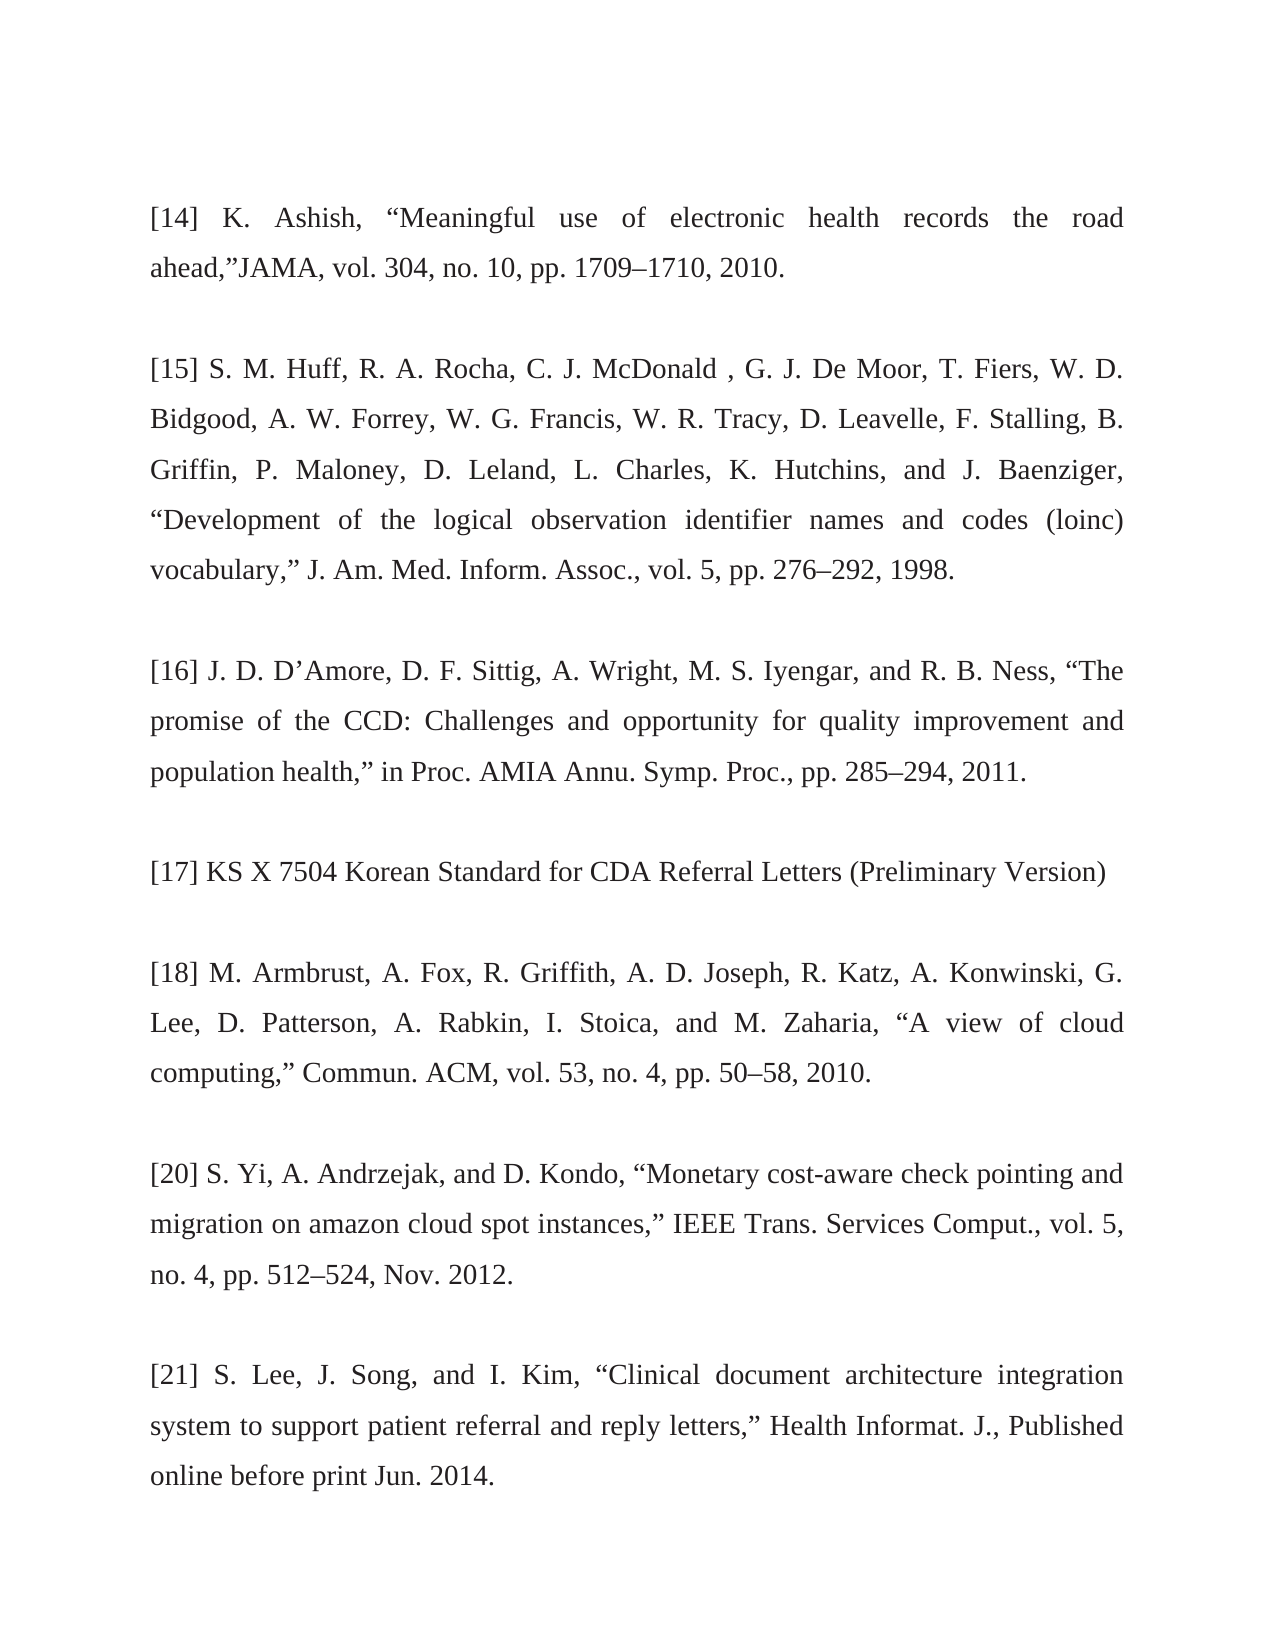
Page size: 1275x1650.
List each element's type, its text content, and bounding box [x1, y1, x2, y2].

text [17] KS X 7504 Korean Standard for CDA Referral Letters (Preliminary Version) [150, 804, 1125, 888]
text [21] S. Lee, J. Song, and I. Kim, “Clinical document architecture integration system to support patient referral and reply letters,” Health Informat. J., Published online before print Jun. 2014. [150, 1307, 1125, 1492]
text [18] M. Armbrust, A. Fox, R. Griffith, A. D. Joseph, R. Katz, A. Konwinski, G. Lee, D. Patterson, A. Rabkin, I. Stoica, and M. Zaharia, “A view of cloud computing,” Commun. ACM, vol. 53, no. 4, pp. 50–58, 2010. [150, 905, 1125, 1089]
text [14] K. Ashish, “Meaningful use of electronic health records the road ahead,”JAMA, vol. 304, no. 10, pp. 1709–1710, 2010. [150, 150, 1125, 284]
text [15] S. M. Huff, R. A. Rocha, C. J. McDonald , G. J. De Moor, T. Fiers, W. D. Bidgood, A. W. Forrey, W. G. Francis, W. R. Tracy, D. Leavelle, F. Stalling, B. Griffin, P. Maloney, D. Leland, L. Charles, K. Hutchins, and J. Baenziger, “Development of the logical observation identifier names and codes (loinc) vocabulary,” J. Am. Med. Inform. Assoc., vol. 5, pp. 276–292, 1998. [150, 301, 1125, 586]
text [16] J. D. D’Amore, D. F. Sittig, A. Wright, M. S. Iyengar, and R. B. Ness, “The promise of the CCD: Challenges and opportunity for quality improvement and population health,” in Proc. AMIA Annu. Symp. Proc., pp. 285–294, 2011. [150, 603, 1125, 787]
text [20] S. Yi, A. Andrzejak, and D. Kondo, “Monetary cost-aware check pointing and migration on amazon cloud spot instances,” IEEE Trans. Services Comput., vol. 5, no. 4, pp. 512–524, Nov. 2012. [150, 1106, 1125, 1290]
